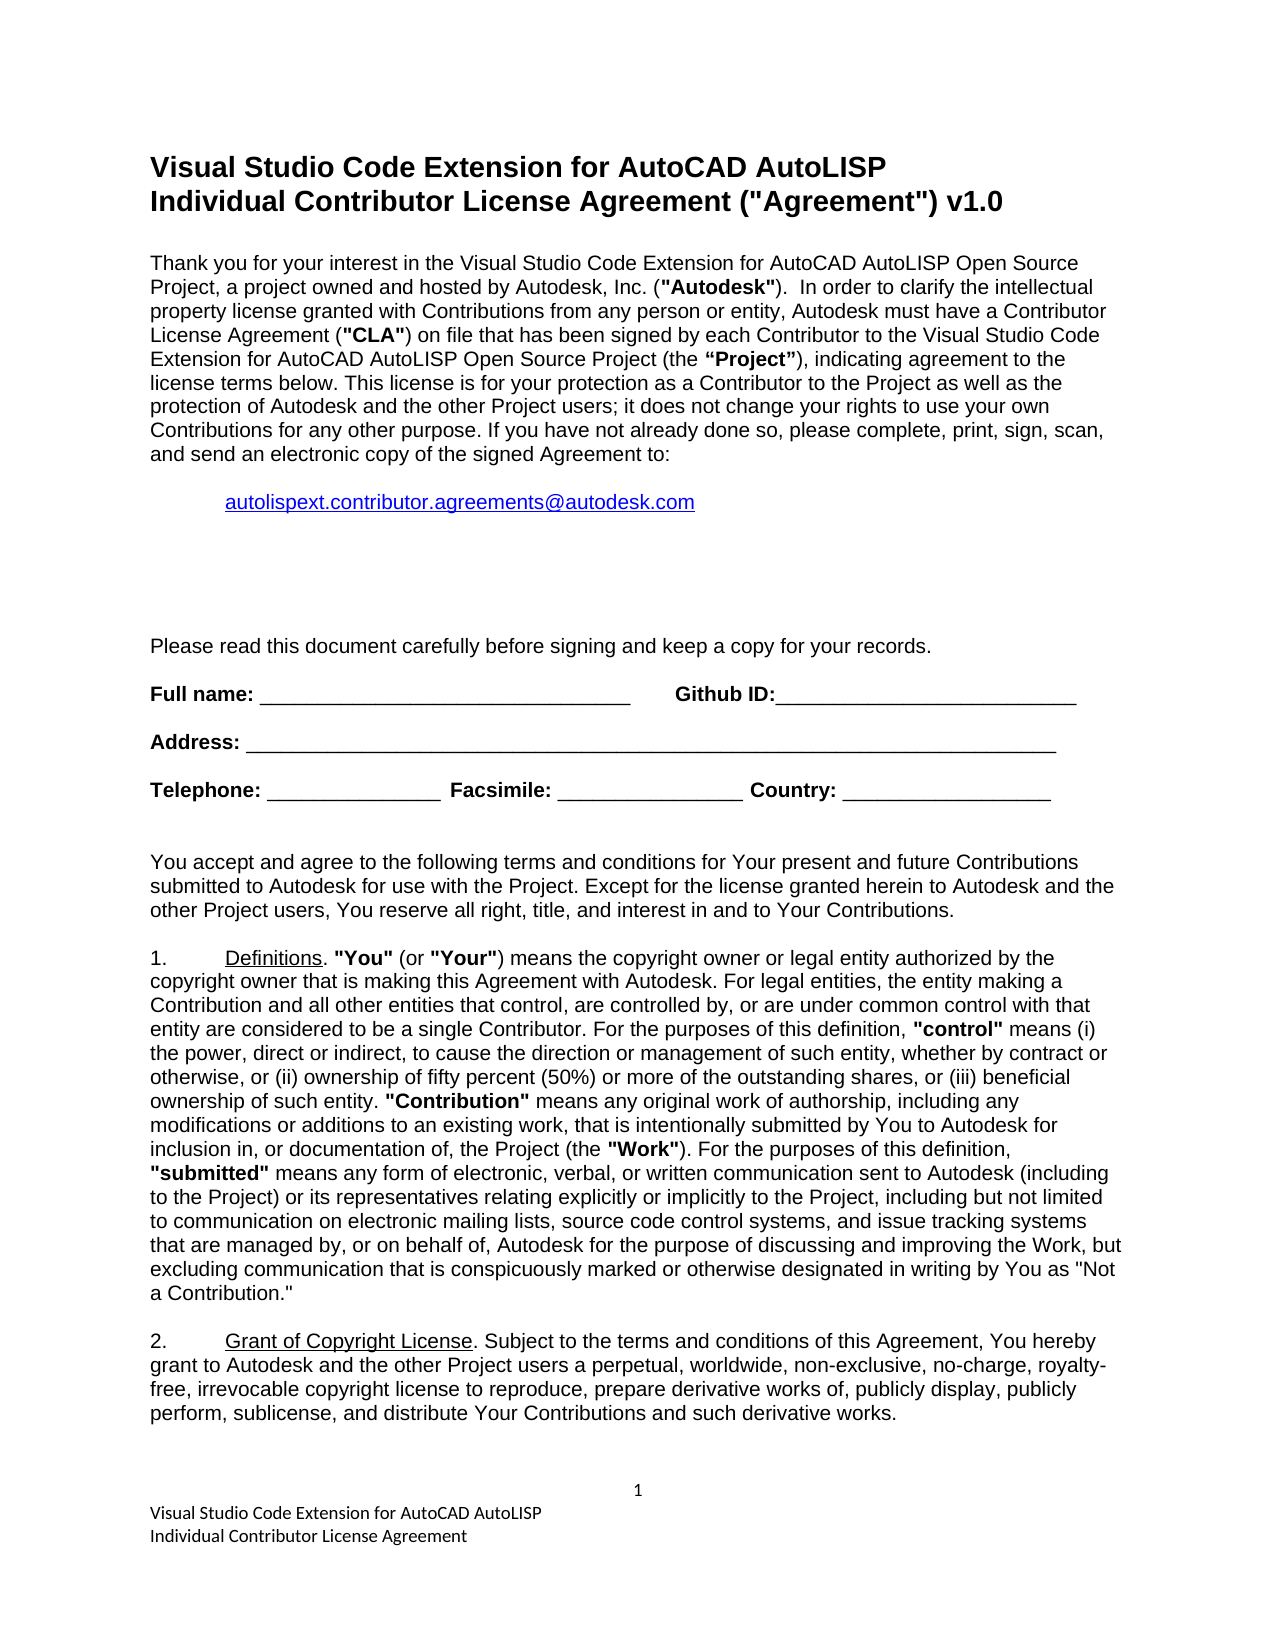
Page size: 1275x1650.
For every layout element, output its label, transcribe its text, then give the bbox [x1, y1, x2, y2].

text Address: ______________________________________________________________________ [150, 730, 1125, 754]
text 2. Grant of Copyright License. Subject to the terms and conditions of this Agreement, You hereby grant to Autodesk and the other Project users a perpetual, worldwide, non-exclusive, no-charge, royalty-free, irrevocable copyright license to reproduce, prepare derivative works of, publicly display, publicly perform, sublicense, and distribute Your Contributions and such derivative works. [150, 1329, 1125, 1424]
text Thank you for your interest in the Visual Studio Code Extension for AutoCAD AutoLISP Open Source Project, a project owned and hosted by Autodesk, Inc. ("Autodesk"). In order to clarify the intellectual property license granted with Contributions from any person or entity, Autodesk must have a Contributor License Agreement ("CLA") on file that has been signed by each Contributor to the Visual Studio Code Extension for AutoCAD AutoLISP Open Source Project (the “Project”), indicating agreement to the license terms below. This license is for your protection as a Contributor to the Project as well as the protection of Autodesk and the other Project users; it does not change your rights to use your own Contributions for any other purpose. If you have not already done so, please complete, print, sign, scan, and send an electronic copy of the signed Agreement to: [150, 251, 1125, 466]
text autolispext.contributor.agreements@autodesk.com [225, 490, 1125, 514]
text You accept and agree to the following terms and conditions for Your present and future Contributions submitted to Autodesk for use with the Project. Except for the license granted herein to Autodesk and the other Project users, You reserve all right, title, and interest in and to Your Contributions. [150, 849, 1125, 921]
text Full name: ________________________________ Github ID:__________________________ [150, 682, 1125, 706]
text Visual Studio Code Extension for AutoCAD AutoLISP [150, 150, 1125, 183]
text Please read this document carefully before signing and keep a copy for your records. [150, 634, 1125, 658]
text Telephone: _______________ Facsimile: ________________ Country: __________________ [150, 778, 1125, 802]
text Individual Contributor License Agreement ("Agreement") v1.0 [150, 183, 1125, 217]
text 1. Definitions. "You" (or "Your") means the copyright owner or legal entity authorized by the copyright owner that is making this Agreement with Autodesk. For legal entities, the entity making a Contribution and all other entities that control, are controlled by, or are under common control with that entity are considered to be a single Contributor. For the purposes of this definition, "control" means (i) the power, direct or indirect, to cause the direction or management of such entity, whether by contract or otherwise, or (ii) ownership of fifty percent (50%) or more of the outstanding shares, or (iii) beneficial ownership of such entity. "Contribution" means any original work of authorship, including any modifications or additions to an existing work, that is intentionally submitted by You to Autodesk for inclusion in, or documentation of, the Project (the "Work"). For the purposes of this definition, "submitted" means any form of electronic, verbal, or written communication sent to Autodesk (including to the Project) or its representatives relating explicitly or implicitly to the Project, including but not limited to communication on electronic mailing lists, source code control systems, and issue tracking systems that are managed by, or on behalf of, Autodesk for the purpose of discussing and improving the Work, but excluding communication that is conspicuously marked or otherwise designated in writing by You as "Not a Contribution." [150, 945, 1125, 1305]
